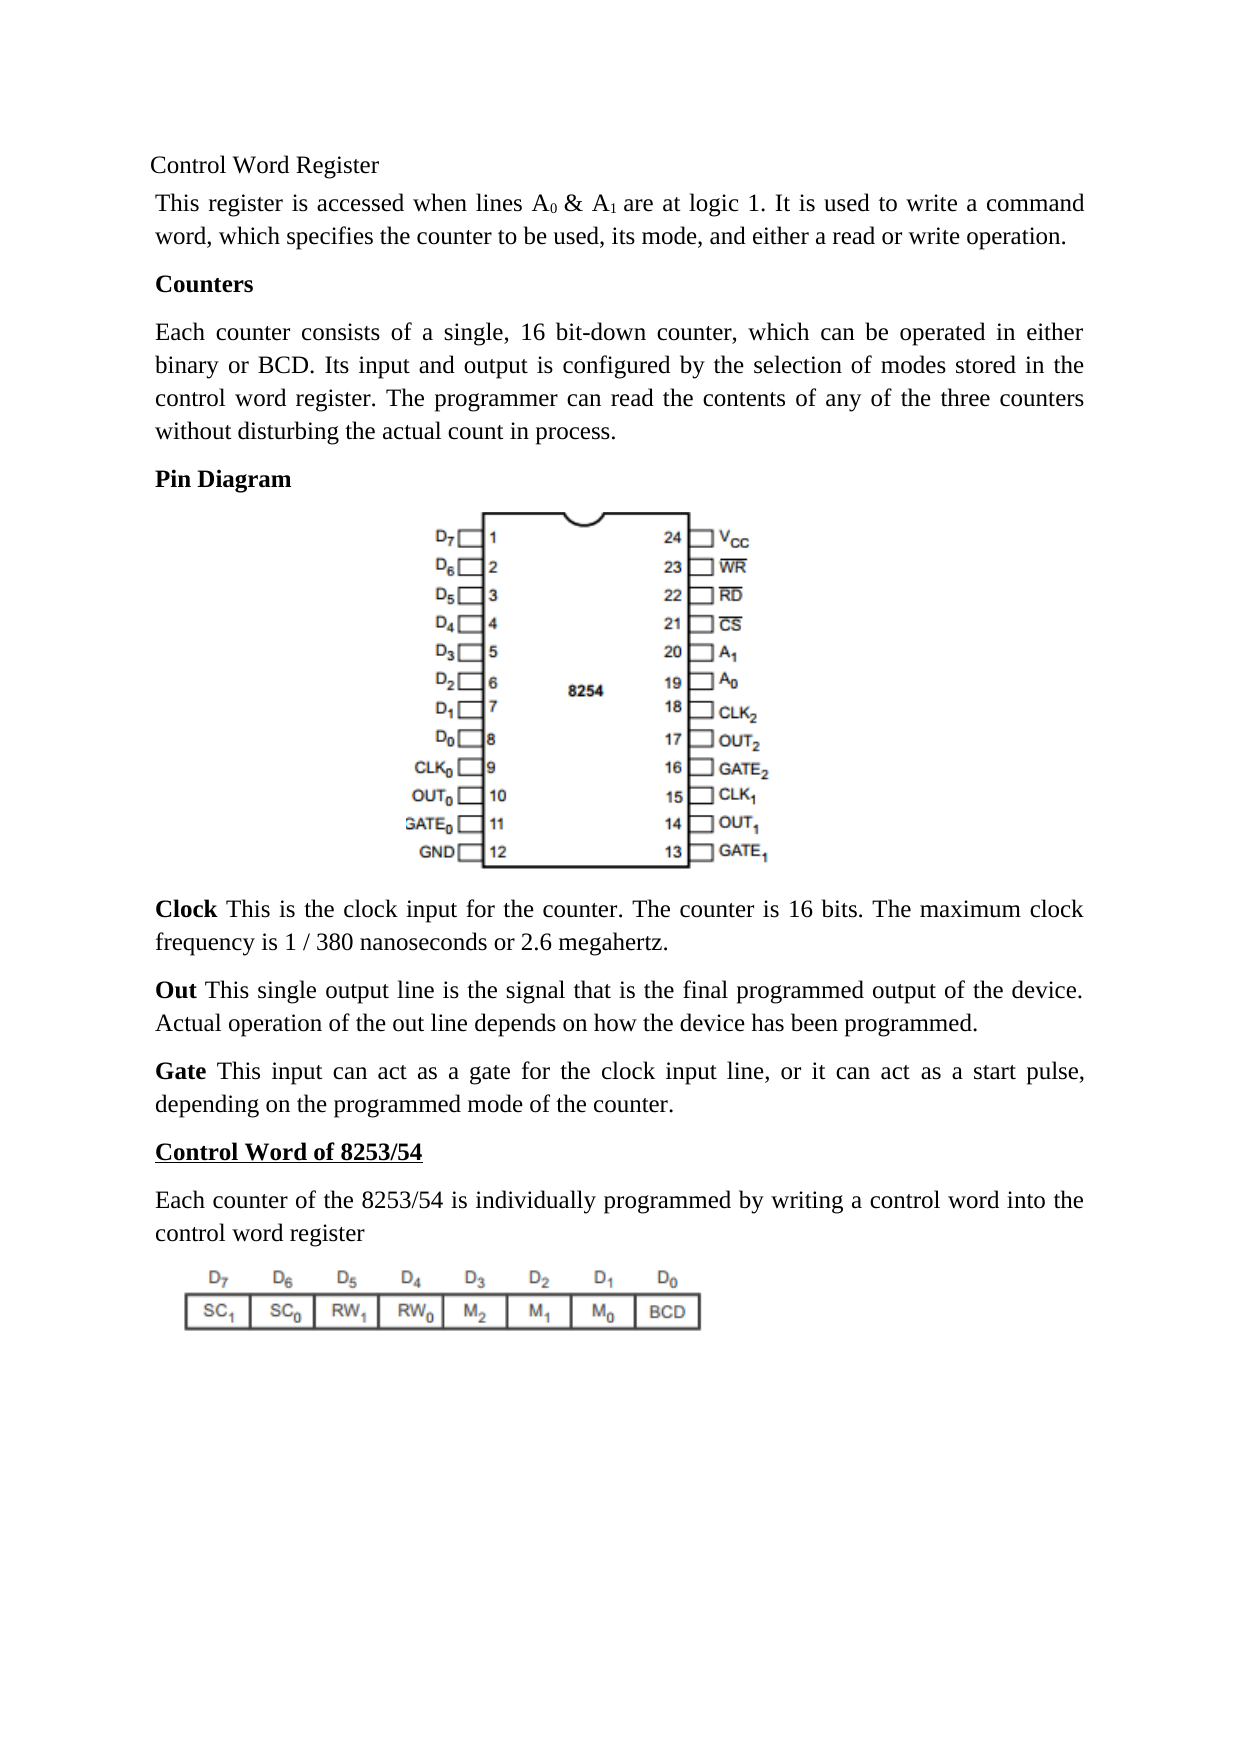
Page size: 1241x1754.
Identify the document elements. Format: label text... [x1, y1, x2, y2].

picture [155, 1266, 755, 1342]
picture [406, 512, 835, 875]
text Each counter of the 8253/54 is individually programmed by writing a control word into the control word register [155, 1185, 1085, 1247]
text Gate This input can act as a gate for the clock input line, or it can act as a start pulse, depending on the programmed mode of the counter. [155, 1056, 1085, 1118]
text This register is accessed when lines A0 & A1 are at logic 1. It is used to write a command word, which specifies the counter to be used, its mode, and either a read or write operation. [155, 188, 1085, 250]
subtitle Control Word Register [150, 150, 1085, 179]
text Clock This is the clock input for the counter. The counter is 16 bits. The maximum clock frequency is 1 / 380 nanoseconds or 2.6 megahertz. [155, 894, 1085, 956]
text Each counter consists of a single, 16 bit-down counter, which can be operated in either binary or BCD. Its input and output is configured by the selection of modes stored in the control word register. The programmer can read the contents of any of the three counters without disturbing the actual count in process. [155, 317, 1085, 445]
text Control Word of 8253/54 [155, 1137, 1085, 1166]
text Pin Diagram [155, 464, 1085, 493]
text Counters [155, 269, 1085, 298]
text Out This single output line is the signal that is the final programmed output of the device. Actual operation of the out line depends on how the device has been programmed. [155, 975, 1085, 1037]
